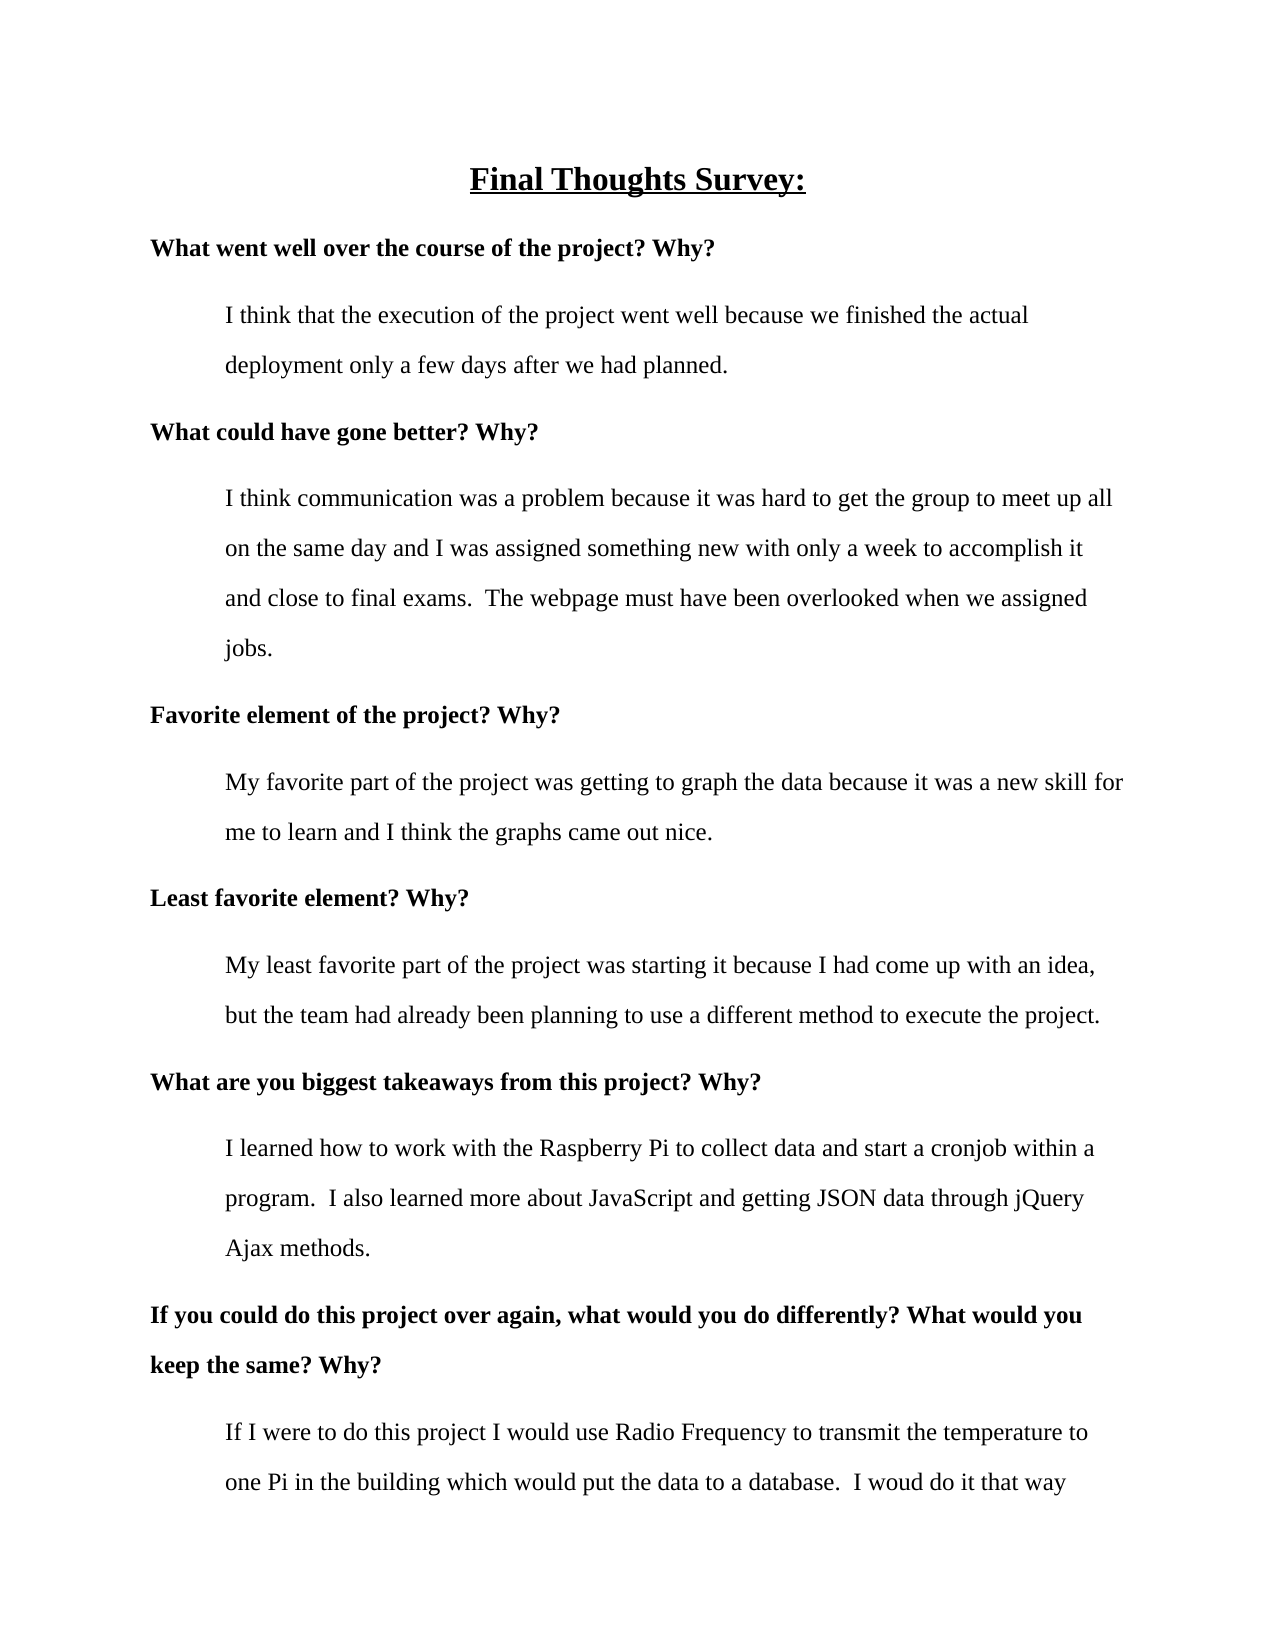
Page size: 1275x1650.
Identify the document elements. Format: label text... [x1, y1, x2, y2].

text Least favorite element? Why? [150, 867, 1125, 917]
text I learned how to work with the Raspberry Pi to collect data and start a cronjob within a program. I also learned more about JavaScript and getting JSON data through jQuery Ajax methods. [225, 1117, 1125, 1267]
text If you could do this project over again, what would you do differently? What would you keep the same? Why? [150, 1283, 1125, 1383]
text I think that the execution of the project went well because we finished the actual deployment only a few days after we had planned. [225, 283, 1125, 383]
text Favorite element of the project? Why? [150, 683, 1125, 733]
text I think communication was a problem because it was hard to get the group to meet up all on the same day and I was assigned something new with only a week to accomplish it and close to final exams. The webpage must have been overlooked when we assigned jobs. [225, 467, 1125, 667]
text What could have gone better? Why? [150, 400, 1125, 450]
text My favorite part of the project was getting to graph the data because it was a new skill for me to learn and I think the graphs came out nice. [225, 750, 1125, 850]
text What went well over the course of the project? Why? [150, 217, 1125, 267]
text Final Thoughts Survey: [150, 150, 1125, 200]
text What are you biggest takeaways from this project? Why? [150, 1050, 1125, 1100]
text My least favorite part of the project was starting it because I had come up with an idea, but the team had already been planning to use a different method to execute the project. [225, 933, 1125, 1033]
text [225, 1400, 1125, 1500]
